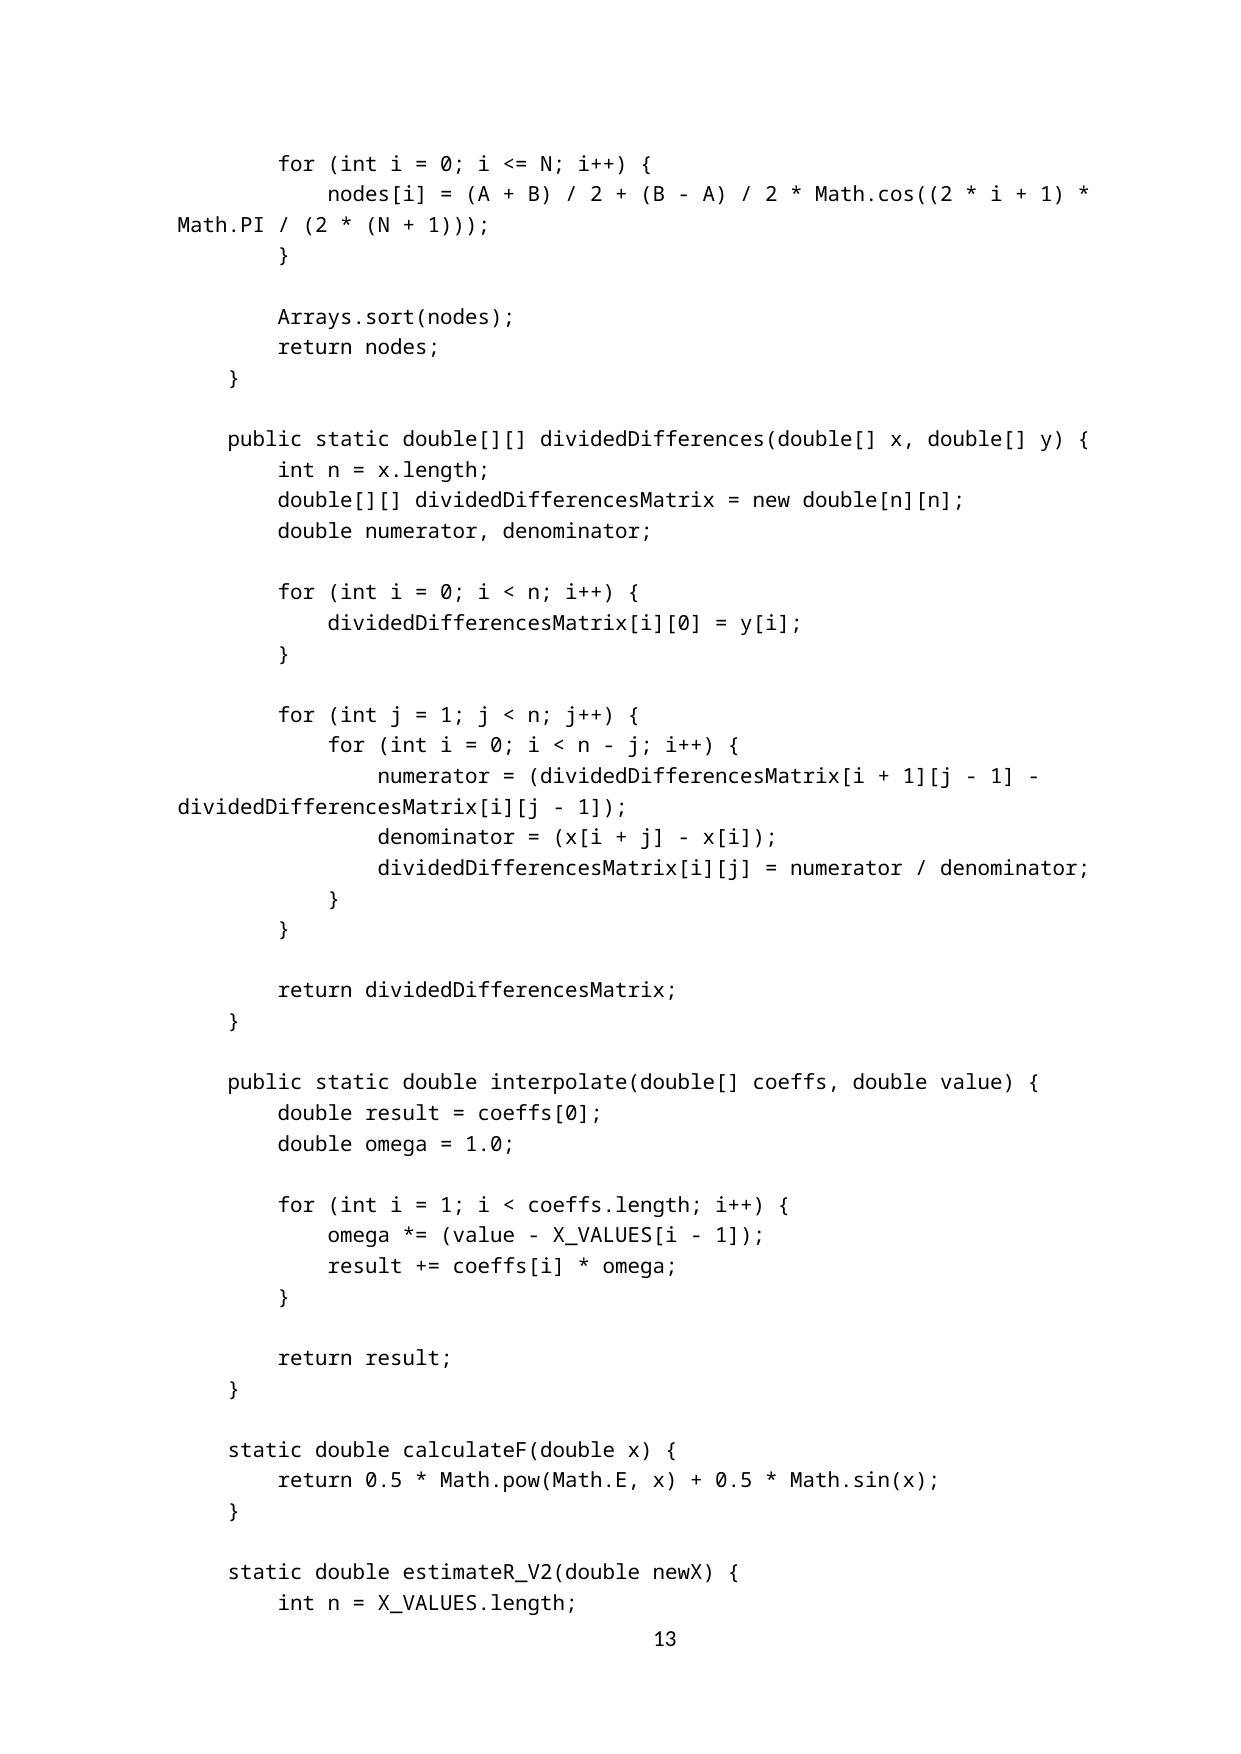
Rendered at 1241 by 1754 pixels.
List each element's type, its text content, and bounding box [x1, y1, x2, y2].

text double[][] dividedDifferencesMatrix = new double[n][n]; [177, 486, 1152, 514]
text return nodes; [177, 332, 1152, 361]
text dividedDifferencesMatrix[i][j] = numerator / denominator; [177, 853, 1152, 882]
text static double estimateR_V2(double newX) { [177, 1557, 1152, 1586]
text } [177, 884, 1152, 912]
text public static double interpolate(double[] coeffs, double value) { [177, 1067, 1152, 1096]
text static double calculateF(double x) { [177, 1435, 1152, 1463]
text double omega = 1.0; [177, 1129, 1152, 1157]
text nodes[i] = (A + B) / 2 + (B - A) / 2 * Math.cos((2 * i + 1) * Math.PI / (2 * (N + 1))); [177, 179, 1152, 238]
text for (int i = 1; i < coeffs.length; i++) { [177, 1190, 1152, 1218]
text dividedDifferencesMatrix[i][0] = y[i]; [177, 608, 1152, 637]
text } [177, 1496, 1152, 1525]
text for (int i = 0; i < n - j; i++) { [177, 731, 1152, 759]
text numerator = (dividedDifferencesMatrix[i + 1][j - 1] - dividedDifferencesMatrix[i][j - 1]); [177, 761, 1152, 820]
text denominator = (x[i + j] - x[i]); [177, 822, 1152, 851]
text } [177, 1374, 1152, 1402]
text for (int i = 0; i <= N; i++) { [177, 149, 1152, 177]
text double numerator, denominator; [177, 516, 1152, 545]
text return result; [177, 1343, 1152, 1372]
text } [177, 1006, 1152, 1035]
text result += coeffs[i] * omega; [177, 1251, 1152, 1280]
text } [177, 914, 1152, 943]
text } [177, 1282, 1152, 1310]
text return dividedDifferencesMatrix; [177, 976, 1152, 1004]
text int n = x.length; [177, 455, 1152, 483]
text } [177, 363, 1152, 392]
text } [177, 241, 1152, 269]
text omega *= (value - X_VALUES[i - 1]); [177, 1221, 1152, 1249]
text for (int j = 1; j < n; j++) { [177, 700, 1152, 728]
text } [177, 639, 1152, 667]
text int n = X_VALUES.length; [177, 1588, 1152, 1617]
text public static double[][] dividedDifferences(double[] x, double[] y) { [177, 424, 1152, 453]
text for (int i = 0; i < n; i++) { [177, 577, 1152, 606]
text return 0.5 * Math.pow(Math.E, x) + 0.5 * Math.sin(x); [177, 1466, 1152, 1494]
text double result = coeffs[0]; [177, 1098, 1152, 1127]
text Arrays.sort(nodes); [177, 302, 1152, 330]
